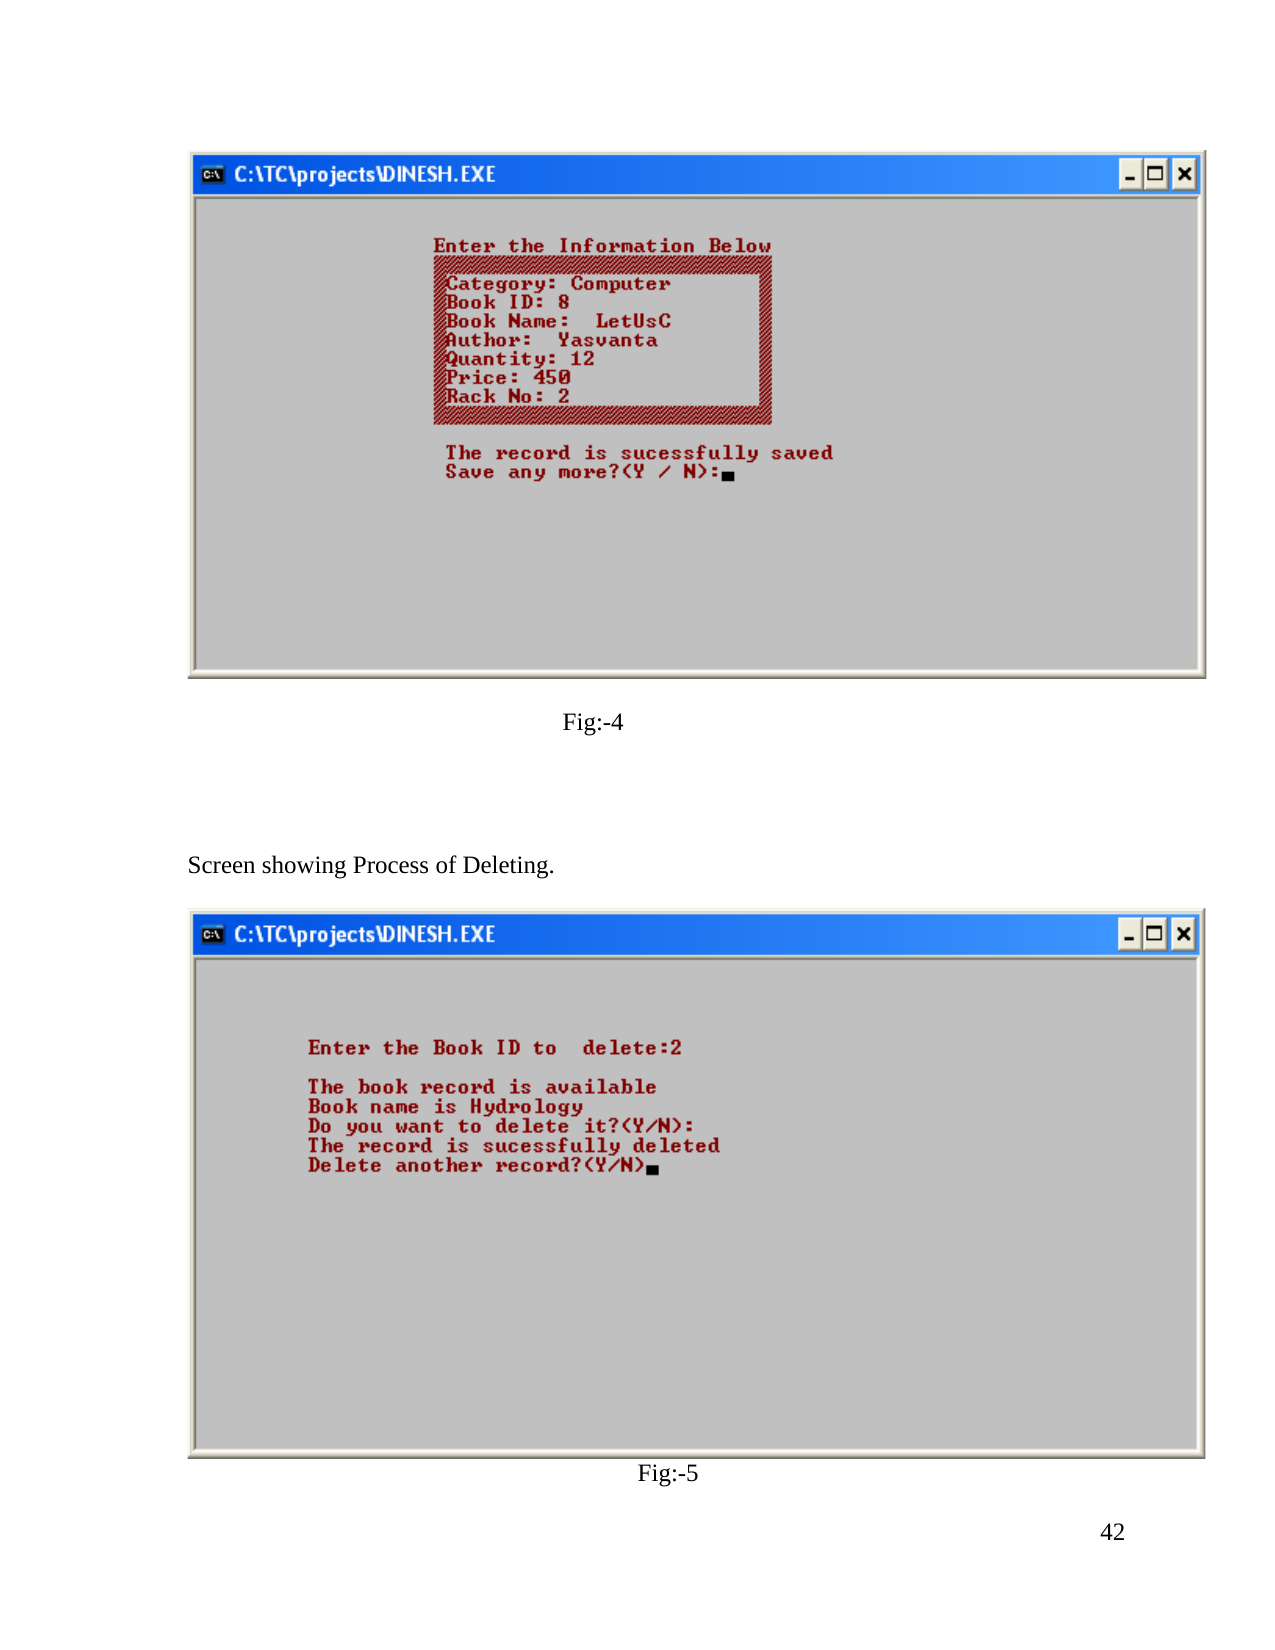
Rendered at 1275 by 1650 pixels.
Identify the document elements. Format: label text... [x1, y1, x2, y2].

picture [187, 908, 1206, 1459]
picture [187, 150, 1207, 679]
text Screen showing Process of Deleting. [187, 851, 1125, 879]
text Fig:-5 [187, 1459, 1125, 1487]
text Fig:-4 [187, 707, 1125, 736]
